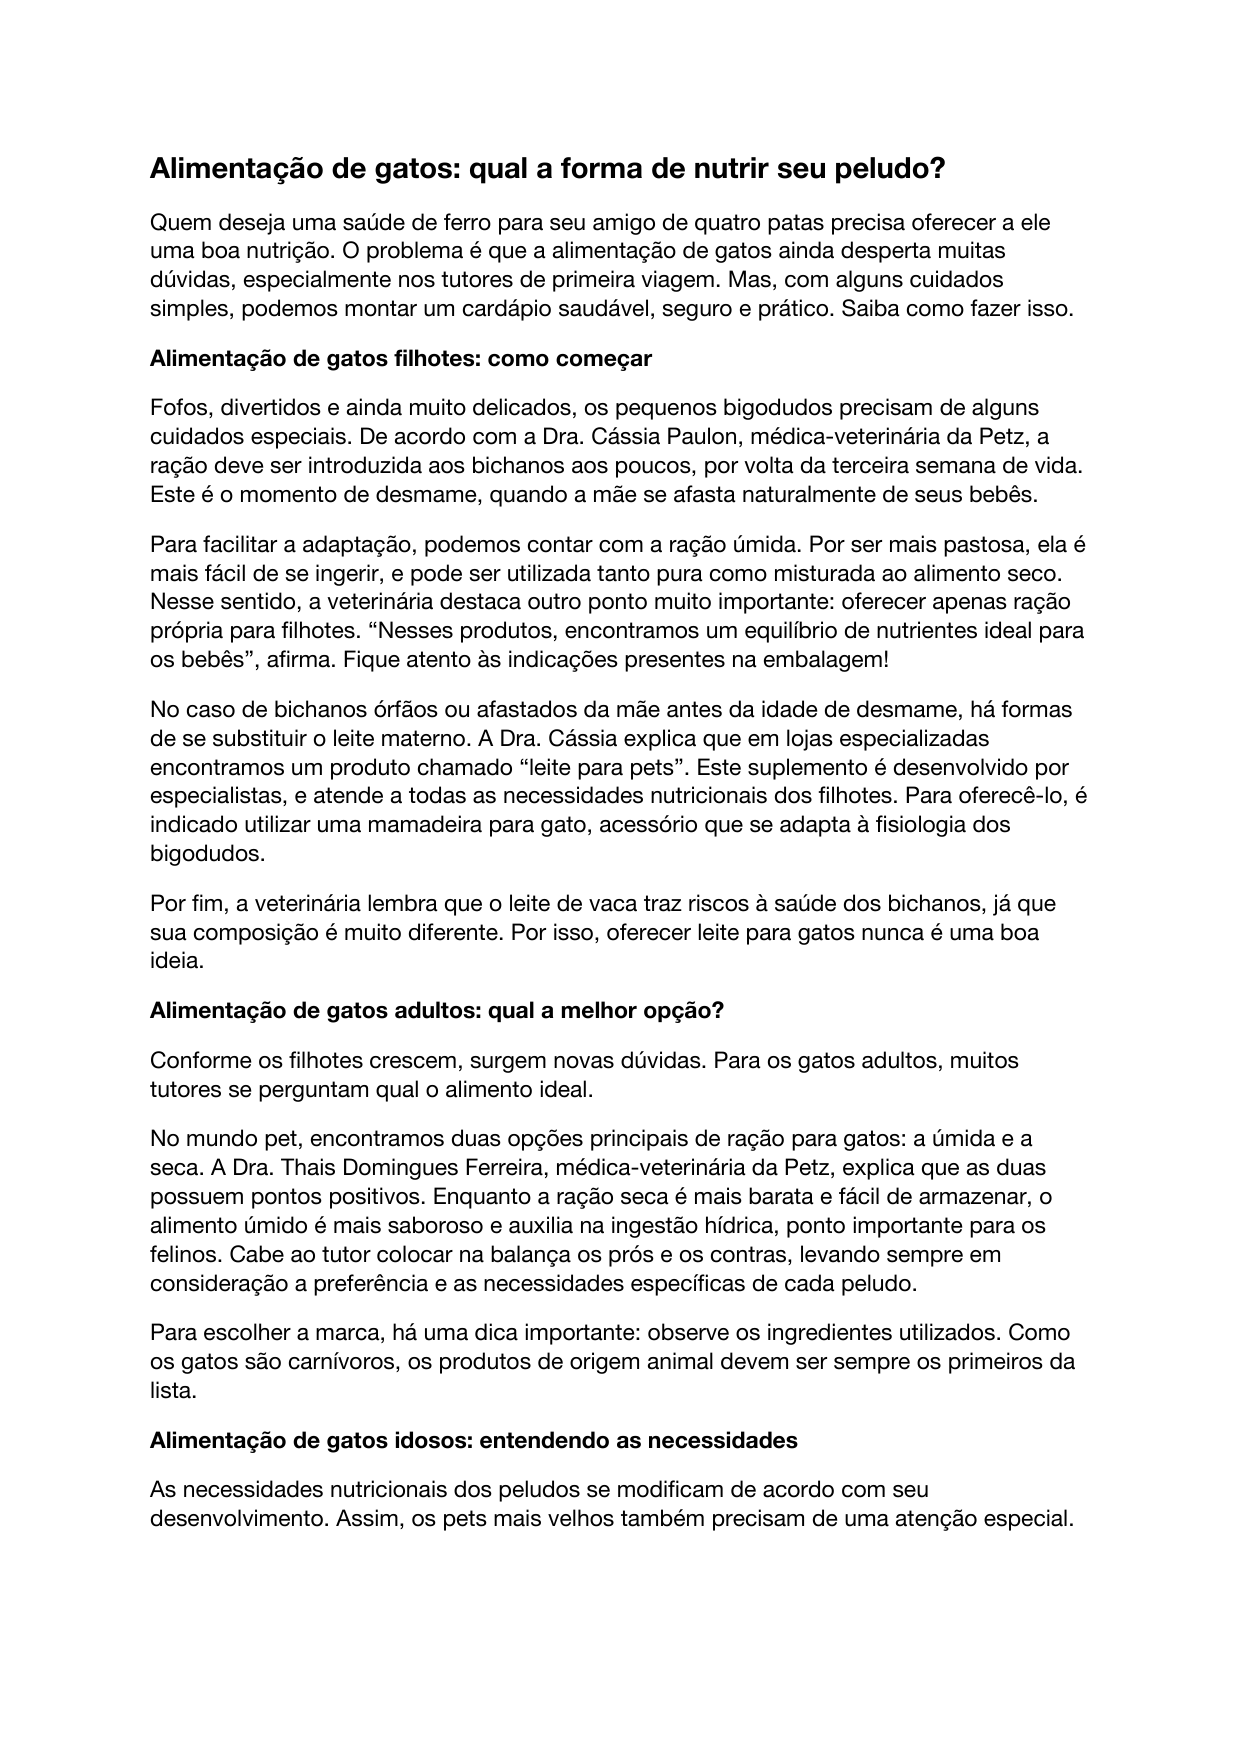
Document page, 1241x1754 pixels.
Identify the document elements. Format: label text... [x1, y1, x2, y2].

text Por fim, a veterinária lembra que o leite de vaca traz riscos à saúde dos bichanos, já que sua composição é muito diferente. Por isso, oferecer leite para gatos nunca é uma boa ideia. [150, 889, 1090, 975]
text No mundo pet, encontramos duas opções principais de ração para gatos: a úmida e a seca. A Dra. Thais Domingues Ferreira, médica-veterinária da Petz, explica que as duas possuem pontos positivos. Enquanto a ração seca é mais barata e fácil de armazenar, o alimento úmido é mais saboroso e auxilia na ingestão hídrica, ponto importante para os felinos. Cabe ao tutor colocar na balança os prós e os contras, levando sempre em consideração a preferência e as necessidades específicas de cada peludo. [150, 1124, 1090, 1298]
text Alimentação de gatos adultos: qual a melhor opção? [150, 996, 1090, 1025]
text As necessidades nutricionais dos peludos se modificam de acordo com seu desenvolvimento. Assim, os pets mais velhos também precisam de uma atenção especial. [150, 1476, 1090, 1533]
text Alimentação de gatos filhotes: como começar [150, 344, 1090, 373]
text Conforme os filhotes crescem, surgem novas dúvidas. Para os gatos adultos, muitos tutores se perguntam qual o alimento ideal. [150, 1046, 1090, 1104]
text No caso de bichanos órfãos ou afastados da mãe antes da idade de desmame, há formas de se substituir o leite materno. A Dra. Cássia explica que em lojas especializadas encontramos um produto chamado “leite para pets”. Este suplemento é desenvolvido por especialistas, e atende a todas as necessidades nutricionais dos filhotes. Para oferecê-lo, é indicado utilizar uma mamadeira para gato, acessório que se adapta à fisiologia dos bigodudos. [150, 695, 1090, 868]
text Alimentação de gatos: qual a forma de nutrir seu peludo? [150, 150, 1090, 187]
text Para facilitar a adaptação, podemos contar com a ração úmida. Por ser mais pastosa, ela é mais fácil de se ingerir, e pode ser utilizada tanto pura como misturada ao alimento seco. Nesse sentido, a veterinária destaca outro ponto muito importante: oferecer apenas ração própria para filhotes. “Nesses produtos, encontramos um equilíbrio de nutrientes ideal para os bebês”, afirma. Fique atento às indicações presentes na embalagem! [150, 530, 1090, 674]
text Quem deseja uma saúde de ferro para seu amigo de quatro patas precisa oferecer a ele uma boa nutrição. O problema é que a alimentação de gatos ainda desperta muitas dúvidas, especialmente nos tutores de primeira viagem. Mas, com alguns cuidados simples, podemos montar um cardápio saudável, seguro e prático. Saiba como fazer isso. [150, 208, 1090, 323]
text Alimentação de gatos idosos: entendendo as necessidades [150, 1426, 1090, 1455]
text Fofos, divertidos e ainda muito delicados, os pequenos bigodudos precisam de alguns cuidados especiais. De acordo com a Dra. Cássia Paulon, médica-veterinária da Petz, a ração deve ser introduzida aos bichanos aos poucos, por volta da terceira semana de vida. Este é o momento de desmame, quando a mãe se afasta naturalmente de seus bebês. [150, 393, 1090, 509]
text Para escolher a marca, há uma dica importante: observe os ingredientes utilizados. Como os gatos são carnívoros, os produtos de origem animal devem ser sempre os primeiros da lista. [150, 1318, 1090, 1405]
